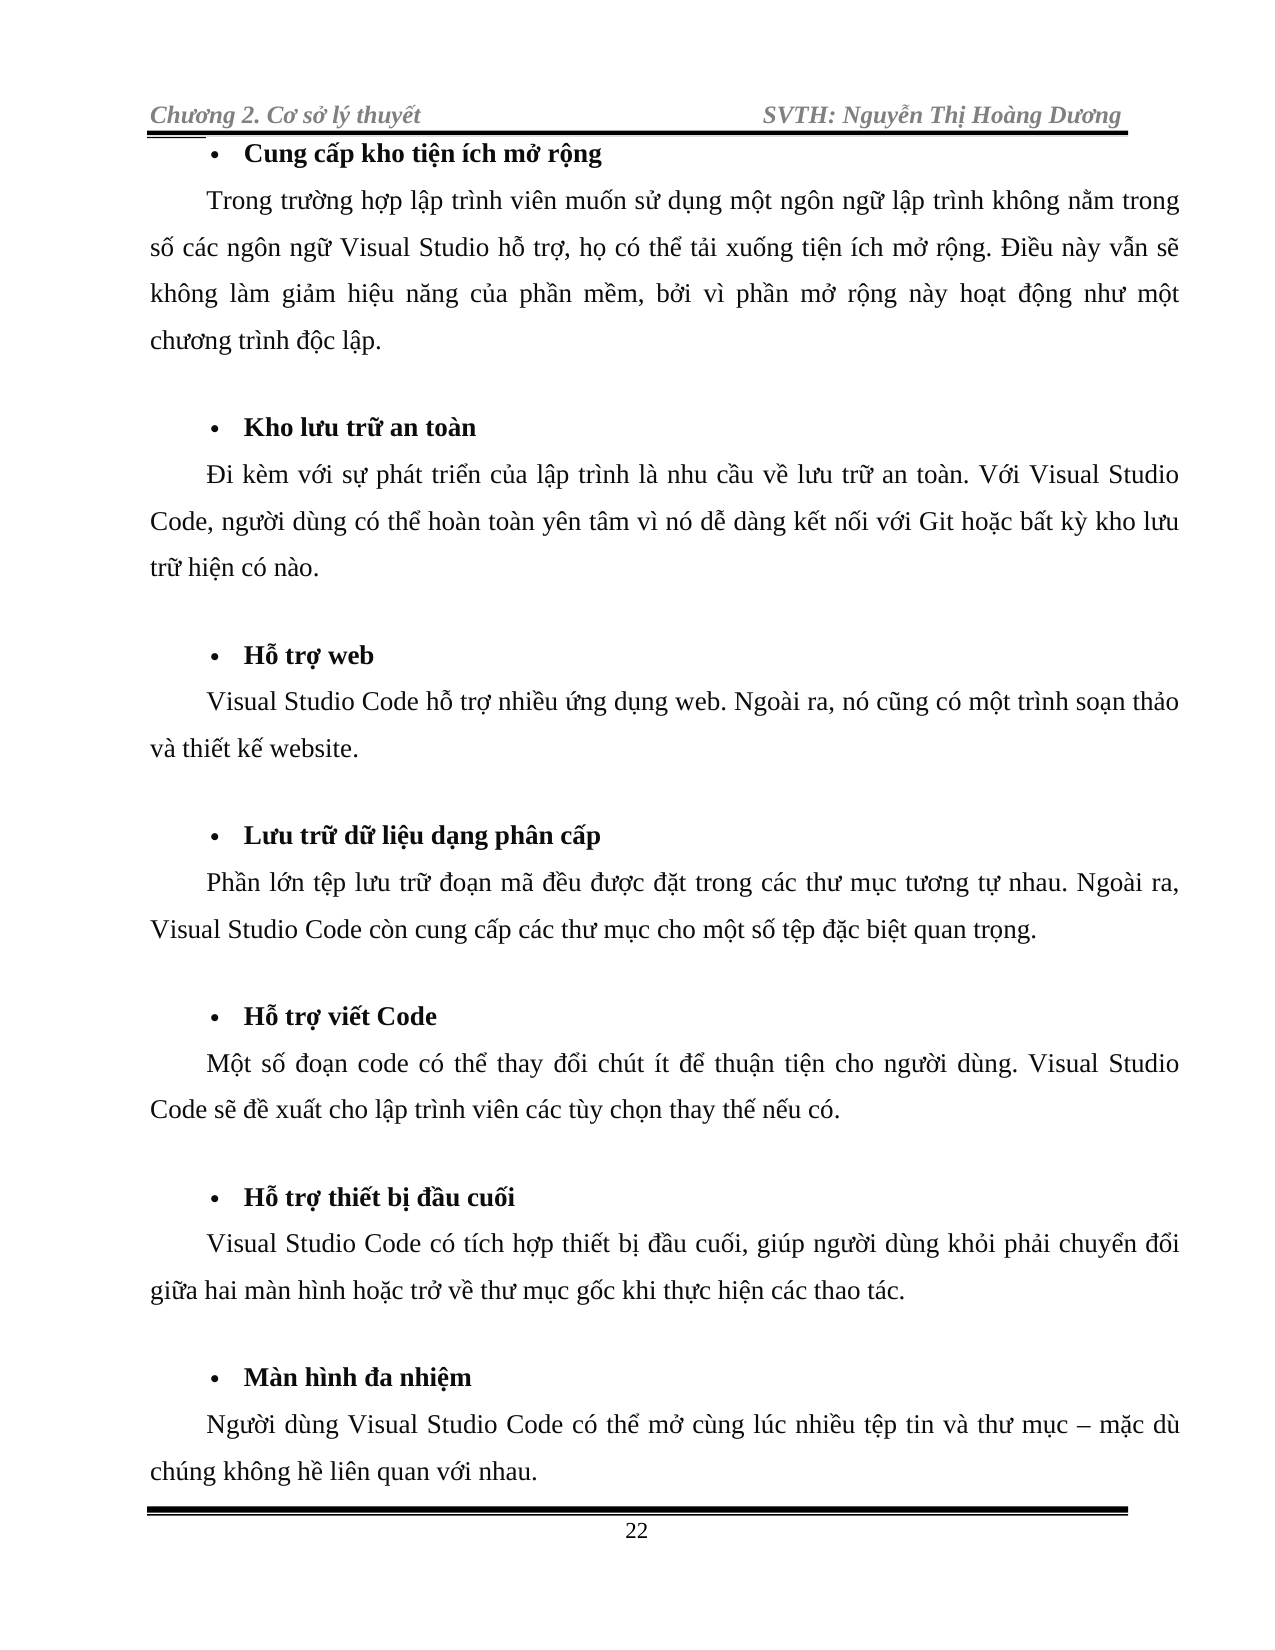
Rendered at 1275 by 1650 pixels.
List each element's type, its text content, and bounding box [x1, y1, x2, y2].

list Màn hình đa nhiệm [206, 1361, 1181, 1392]
list Hỗ trợ viết Code [206, 1000, 1181, 1031]
text Phần lớn tệp lưu trữ đoạn mã đều được đặt trong các thư mục tương tự nhau. Ngoài ra, Visual Studio Code còn cung cấp các thư mục cho một số tệp đặc biệt quan trọng. [150, 866, 1181, 944]
text Một số đoạn code có thể thay đổi chút ít để thuận tiện cho người dùng. Visual Studio Code sẽ đề xuất cho lập trình viên các tùy chọn thay thế nếu có. [150, 1047, 1181, 1124]
list Kho lưu trữ an toàn [206, 411, 1181, 443]
text Trong trường hợp lập trình viên muốn sử dụng một ngôn ngữ lập trình không nằm trong số các ngôn ngữ Visual Studio hỗ trợ, họ có thể tải xuống tiện ích mở rộng. Điều này vẫn sẽ không làm giảm hiệu năng của phần mềm, bởi vì phần mở rộng này hoạt động như một chương trình độc lập. [150, 184, 1181, 355]
list Hỗ trợ thiết bị đầu cuối [206, 1181, 1181, 1212]
text Đi kèm với sự phát triển của lập trình là nhu cầu về lưu trữ an toàn. Với Visual Studio Code, người dùng có thể hoàn toàn yên tâm vì nó dễ dàng kết nối với Git hoặc bất kỳ kho lưu trữ hiện có nào. [150, 458, 1181, 583]
list Cung cấp kho tiện ích mở rộng [206, 137, 1181, 169]
text Visual Studio Code có tích hợp thiết bị đầu cuối, giúp người dùng khỏi phải chuyển đổi giữa hai màn hình hoặc trở về thư mục gốc khi thực hiện các thao tác. [150, 1227, 1181, 1305]
list Hỗ trợ web [206, 639, 1181, 670]
text Visual Studio Code hỗ trợ nhiều ứng dụng web. Ngoài ra, nó cũng có một trình soạn thảo và thiết kế website. [150, 685, 1181, 763]
text Người dùng Visual Studio Code có thể mở cùng lúc nhiều tệp tin và thư mục – mặc dù chúng không hề liên quan với nhau. [150, 1408, 1181, 1486]
list Lưu trữ dữ liệu dạng phân cấp [206, 819, 1181, 851]
